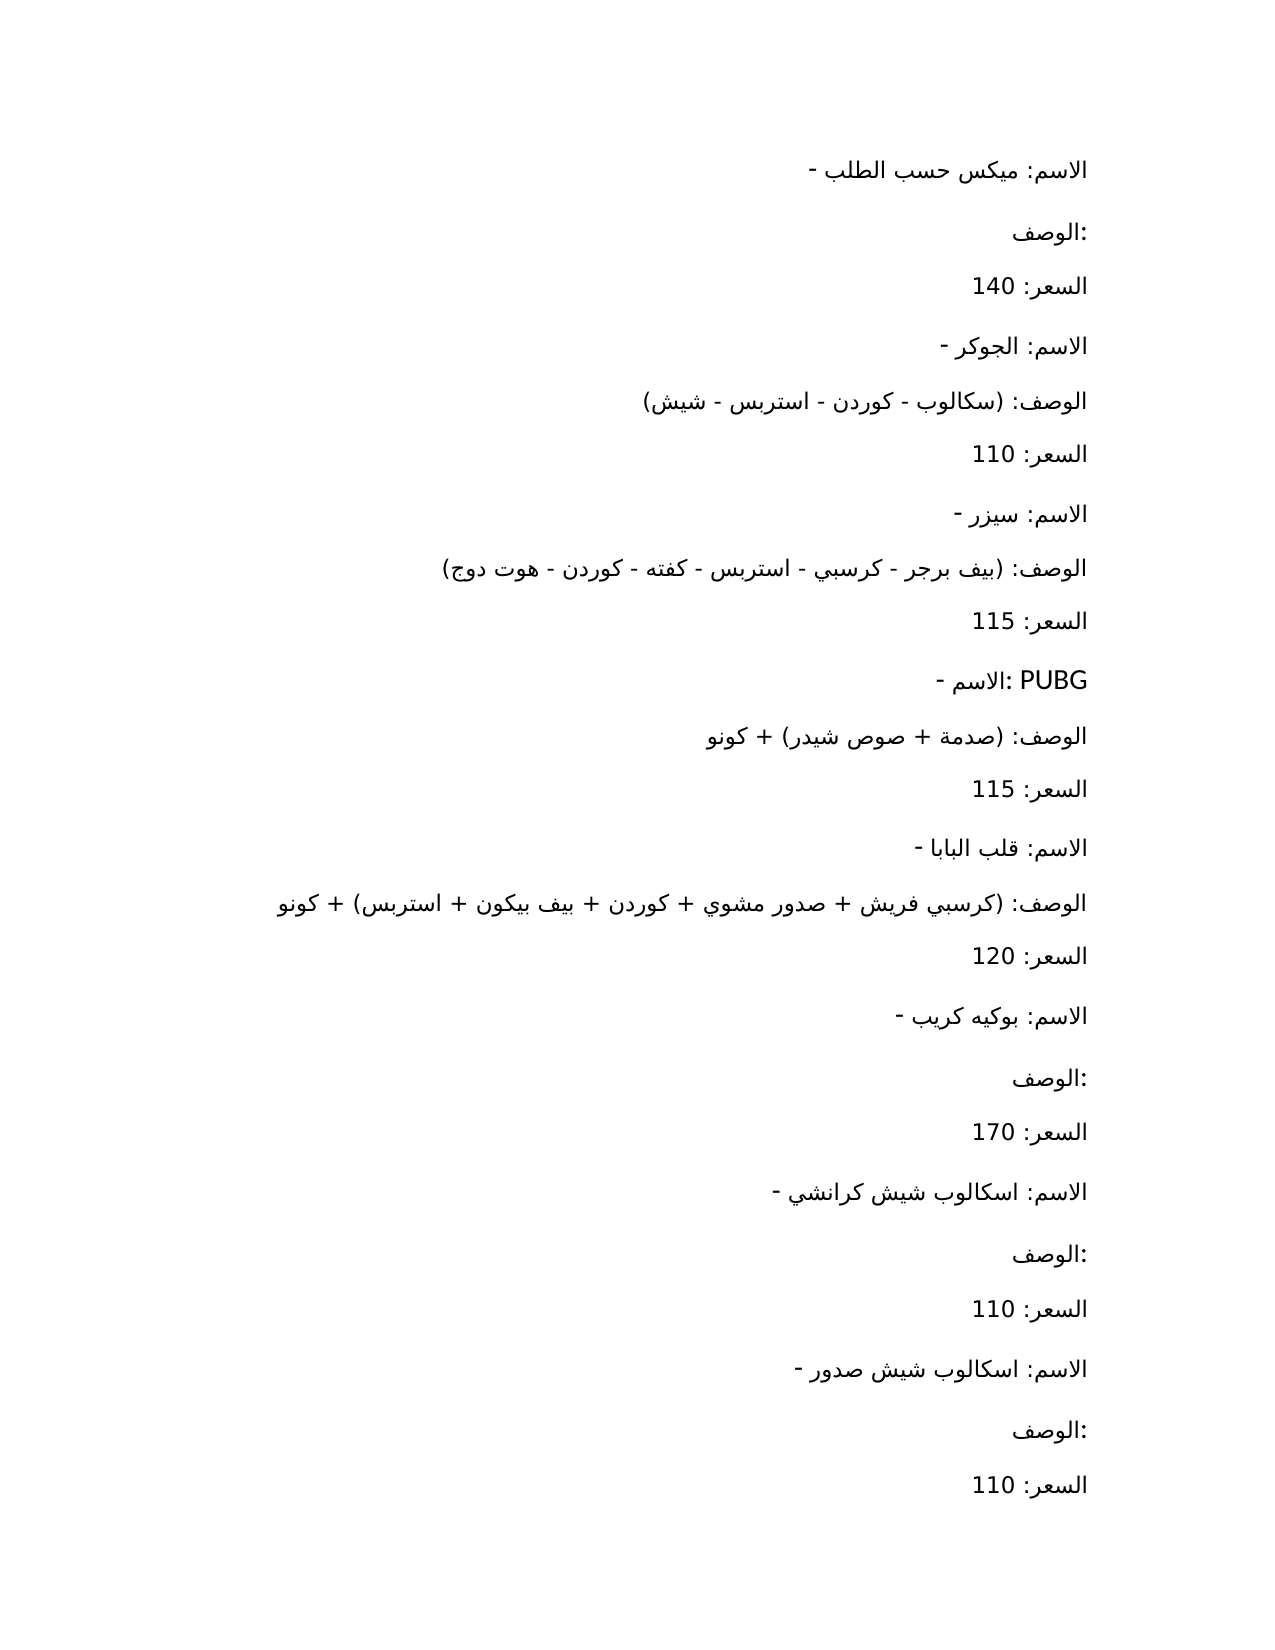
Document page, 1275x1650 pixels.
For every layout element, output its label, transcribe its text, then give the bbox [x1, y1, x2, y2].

text الوصف: (سكالوب - كوردن - استربس - شيش) [187, 388, 1087, 415]
text السعر: 110 [187, 1472, 1087, 1499]
text الوصف: [187, 1234, 1087, 1270]
text السعر: 110 [187, 1296, 1087, 1322]
text - الاسم: ميكس حسب الطلب [187, 150, 1087, 186]
text الوصف: (كرسبي فريش + صدور مشوي + كوردن + بيف بيكون + استربس) + كونو [187, 890, 1087, 917]
text - الاسم: PUBG [187, 661, 1087, 697]
text - الاسم: بوكيه كريب [187, 996, 1087, 1032]
text الوصف: [187, 1410, 1087, 1446]
text - الاسم: اسكالوب شيش كرانشي [187, 1172, 1087, 1208]
text الوصف: (بيف برجر - كرسبي - استربس - كفته - كوردن - هوت دوج) [187, 556, 1087, 582]
text - الاسم: قلب البابا [187, 828, 1087, 864]
text الوصف: [187, 1058, 1087, 1093]
text السعر: 110 [187, 441, 1087, 468]
text - الاسم: اسكالوب شيش صدور [187, 1349, 1087, 1384]
text الوصف: [187, 212, 1087, 247]
text - الاسم: الجوكر [187, 326, 1087, 362]
text السعر: 170 [187, 1119, 1087, 1146]
text السعر: 115 [187, 608, 1087, 635]
text - الاسم: سيزر [187, 494, 1087, 529]
text السعر: 120 [187, 943, 1087, 970]
text السعر: 140 [187, 273, 1087, 300]
text الوصف: (صدمة + صوص شيدر) + كونو [187, 723, 1087, 749]
text السعر: 115 [187, 776, 1087, 802]
